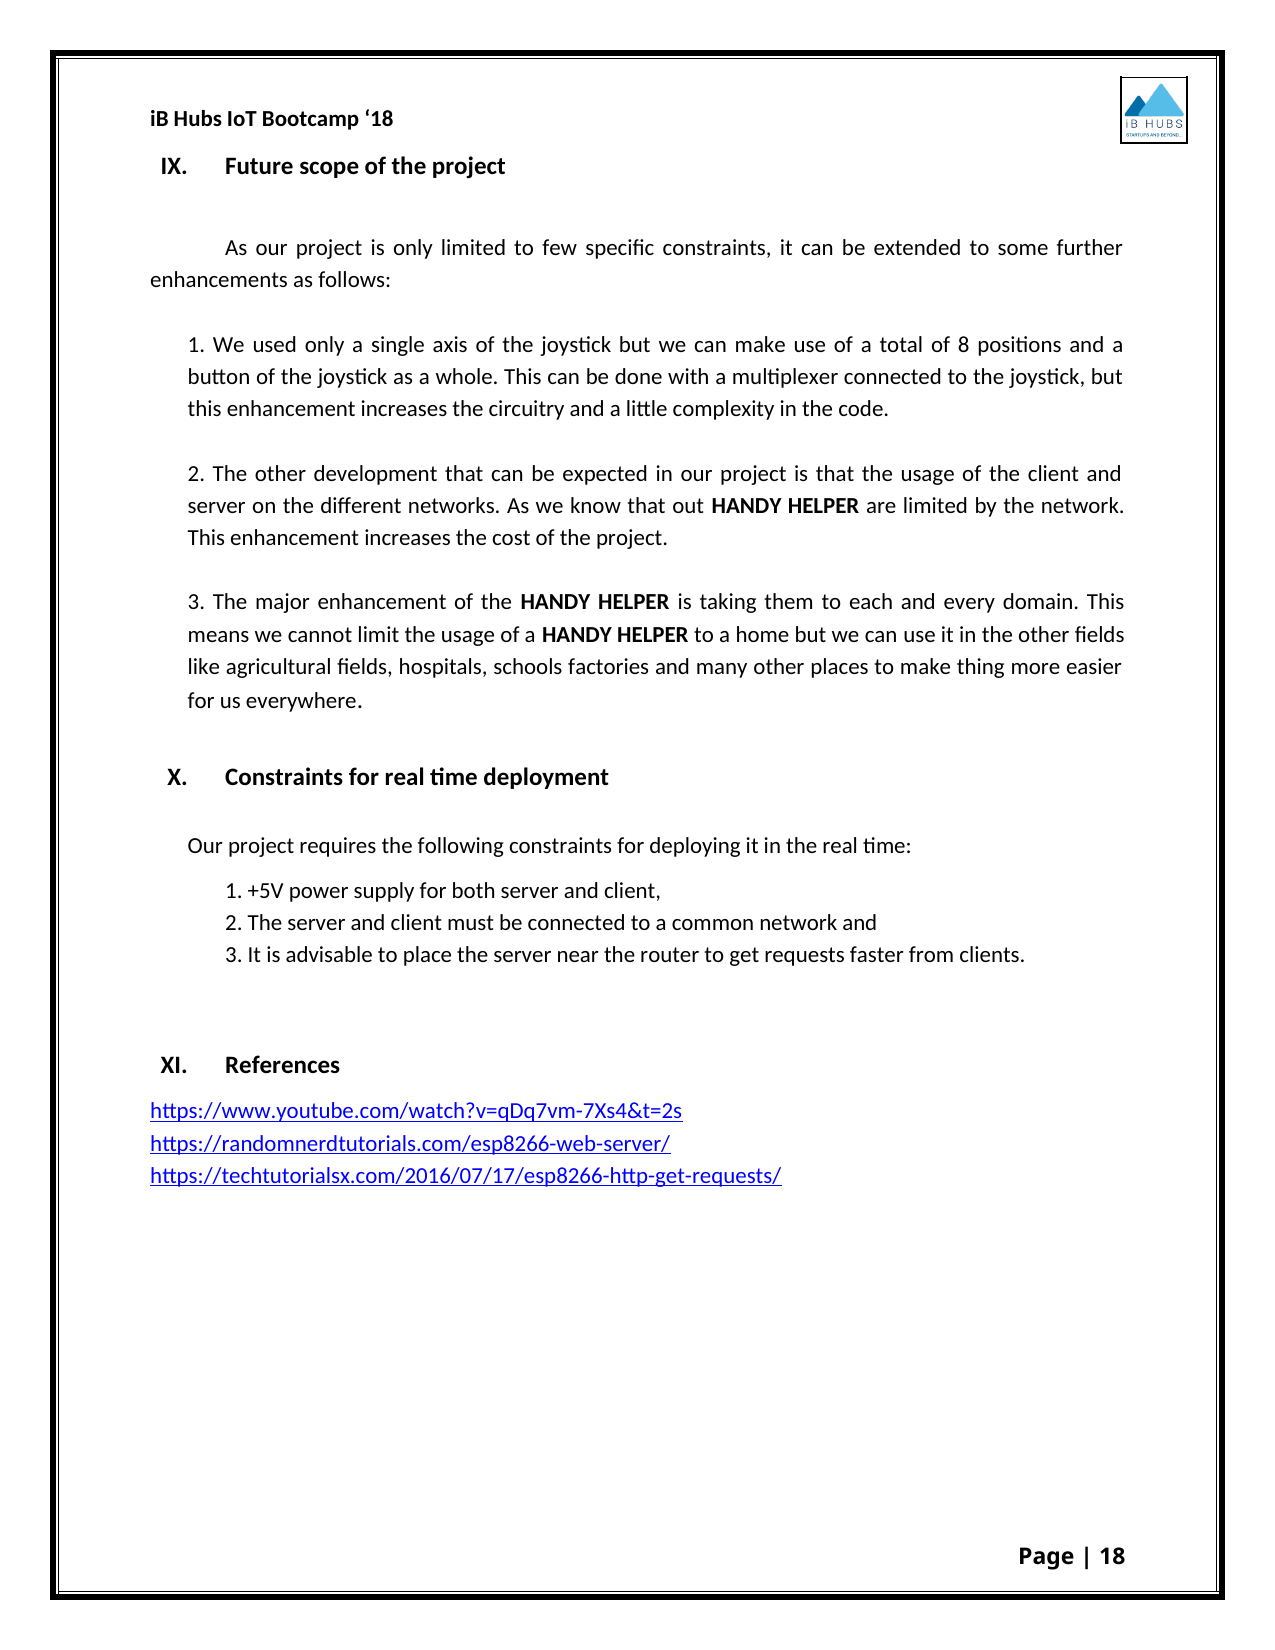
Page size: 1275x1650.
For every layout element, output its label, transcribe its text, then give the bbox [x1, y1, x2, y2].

text 3. It is advisable to place the server near the router to get requests faster from clients. [225, 940, 1125, 968]
subtitle Constraints for real time deployment [187, 761, 1125, 792]
text https://randomnerdtutorials.com/esp8266-web-server/ [150, 1129, 1125, 1157]
text 2. The other development that can be expected in our project is that the usage of the client and server on the different networks. As we know that out HANDY HELPER are limited by the network. This enhancement increases the cost of the project. [187, 459, 1125, 551]
text 1. +5V power supply for both server and client, [225, 876, 1125, 904]
subtitle Future scope of the project [187, 150, 1125, 181]
picture [1122, 78, 1186, 142]
text 2. The server and client must be connected to a common network and [225, 908, 1125, 936]
subtitle References [187, 1049, 1125, 1079]
text 3. The major enhancement of the HANDY HELPER is taking them to each and every domain. This means we cannot limit the usage of a HANDY HELPER to a home but we can use it in the other fields like agricultural fields, hospitals, schools factories and many other places to make thing more easier for us everywhere. [187, 587, 1125, 715]
text As our project is only limited to few specific constraints, it can be extended to some further enhancements as follows: [150, 233, 1125, 294]
text 1. We used only a single axis of the joystick but we can make use of a total of 8 positions and a button of the joystick as a whole. This can be done with a multiplexer connected to the joystick, but this enhancement increases the circuitry and a little complexity in the code. [187, 330, 1125, 422]
subtitle Our project requires the following constraints for deploying it in the real time: [187, 831, 1125, 859]
text https://www.youtube.com/watch?v=qDq7vm-7Xs4&t=2s [150, 1096, 1125, 1124]
text https://techtutorialsx.com/2016/07/17/esp8266-http-get-requests/ [150, 1161, 1125, 1189]
